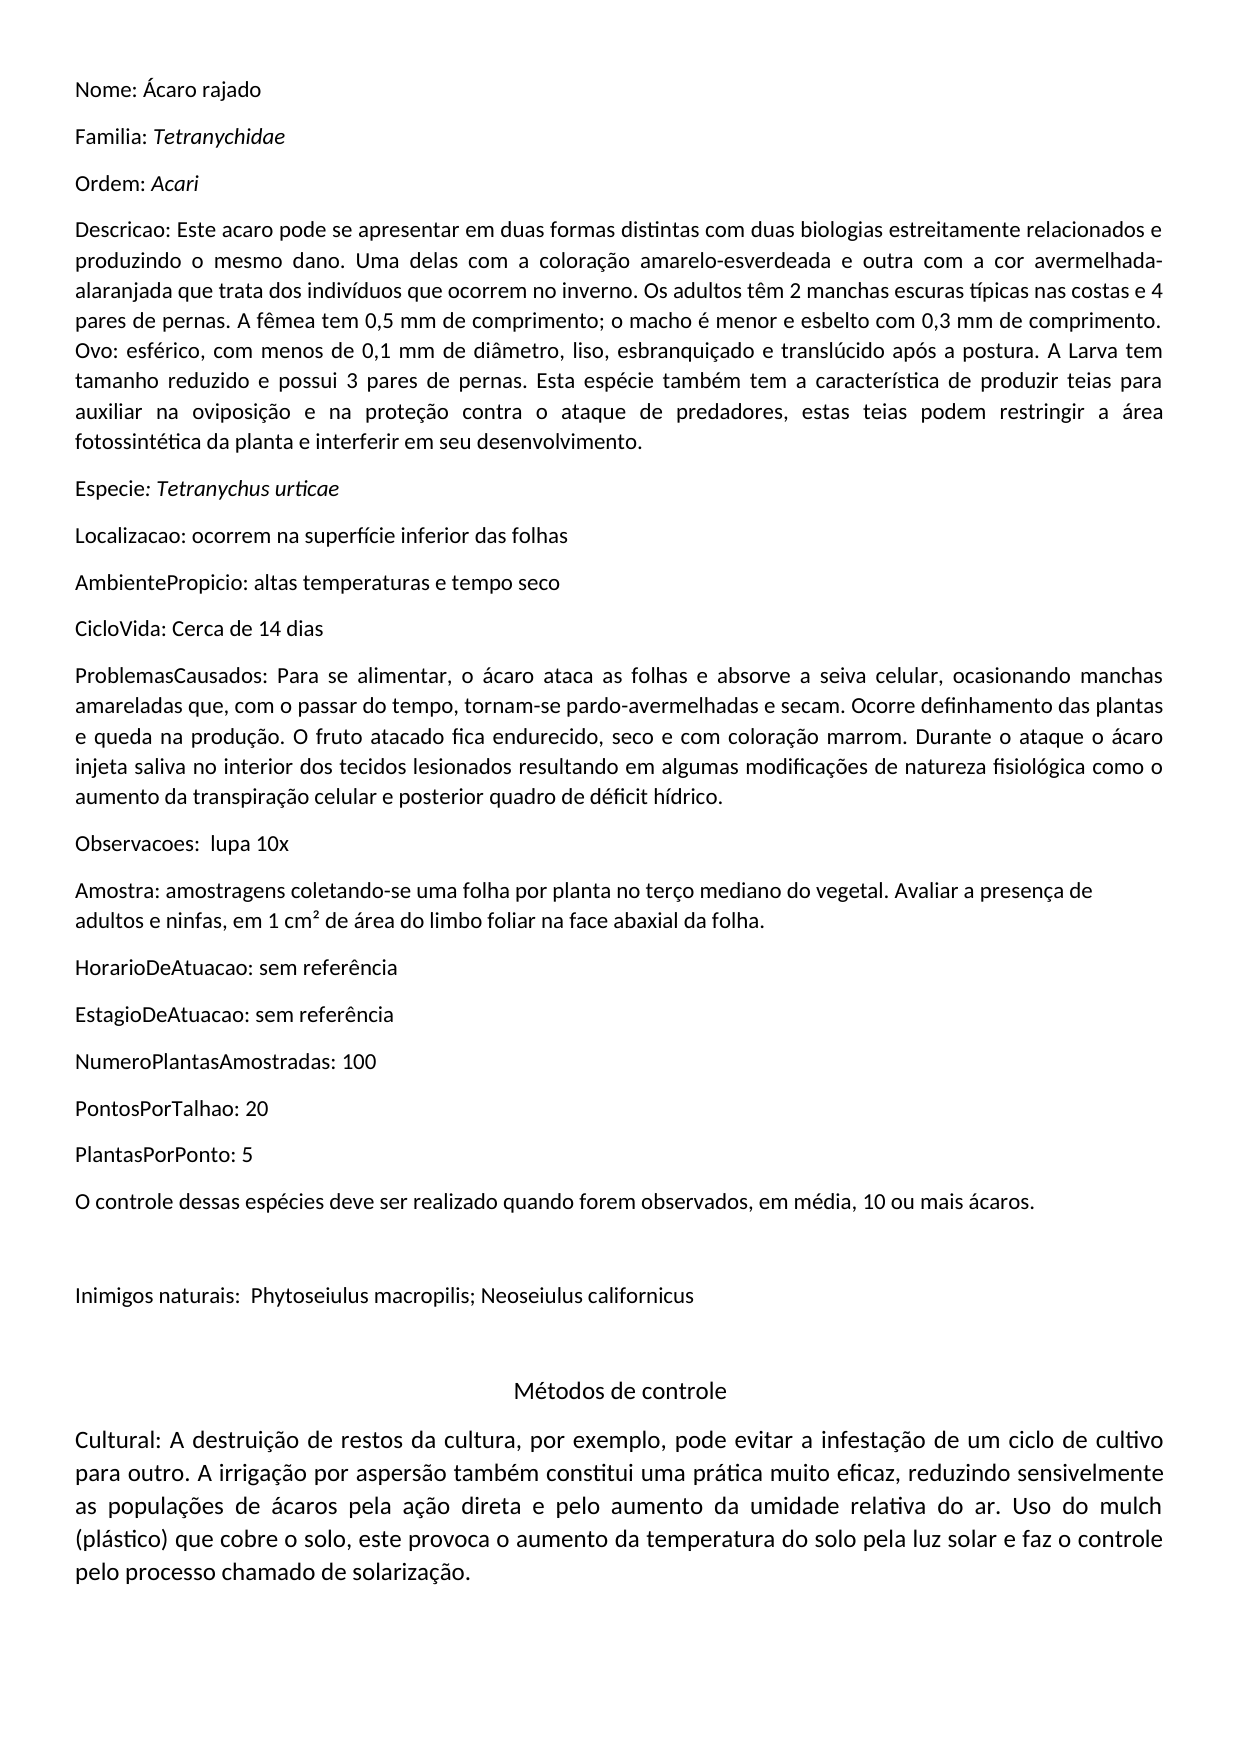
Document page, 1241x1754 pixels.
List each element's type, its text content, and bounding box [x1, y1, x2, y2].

text CicloVida: Cerca de 14 dias [75, 614, 1165, 643]
text PlantasPorPonto: 5 [75, 1141, 1165, 1169]
text Descricao: Este acaro pode se apresentar em duas formas distintas com duas biologias estreitamente relacionados e produzindo o mesmo dano. Uma delas com a coloração amarelo-esverdeada e outra com a cor avermelhada- alaranjada que trata dos indivíduos que ocorrem no inverno. Os adultos têm 2 manchas escuras típicas nas costas e 4 pares de pernas. A fêmea tem 0,5 mm de comprimento; o macho é menor e esbelto com 0,3 mm de comprimento. Ovo: esférico, com menos de 0,1 mm de diâmetro, liso, esbranquiçado e translúcido após a postura. A Larva tem tamanho reduzido e possui 3 pares de pernas. Esta espécie também tem a característica de produzir teias para auxiliar na oviposição e na proteção contra o ataque de predadores, estas teias podem restringir a área fotossintética da planta e interferir em seu desenvolvimento. [75, 216, 1165, 455]
text PontosPorTalhao: 20 [75, 1094, 1165, 1122]
text HorarioDeAtuacao: sem referência [75, 953, 1165, 981]
text Localizacao: ocorrem na superfície inferior das folhas [75, 521, 1165, 549]
text Ordem: Acari [75, 169, 1165, 197]
text Métodos de controle [75, 1375, 1165, 1406]
text EstagioDeAtuacao: sem referência [75, 1000, 1165, 1028]
text NumeroPlantasAmostradas: 100 [75, 1047, 1165, 1075]
text O controle dessas espécies deve ser realizado quando forem observados, em média, 10 ou mais ácaros. [75, 1187, 1165, 1216]
text Amostra: amostragens coletando-se uma folha por planta no terço mediano do vegetal. Avaliar a presença de adultos e ninfas, em 1 cm² de área do limbo foliar na face abaxial da folha. [75, 876, 1165, 934]
text Nome: Ácaro rajado [75, 75, 1165, 103]
text AmbientePropicio: altas temperaturas e tempo seco [75, 568, 1165, 596]
text Especie: Tetranychus urticae [75, 474, 1165, 502]
text Inimigos naturais: Phytoseiulus macropilis; Neoseiulus californicus [75, 1281, 1165, 1309]
text Familia: Tetranychidae [75, 122, 1165, 150]
text Cultural: A destruição de restos da cultura, por exemplo, pode evitar a infestação de um ciclo de cultivo para outro. A irrigação por aspersão também constitui uma prática muito eficaz, reduzindo sensivelmente as populações de ácaros pela ação direta e pelo aumento da umidade relativa do ar. Uso do mulch (plástico) que cobre o solo, este provoca o aumento da temperatura do solo pela luz solar e faz o controle pelo processo chamado de solarização. [75, 1424, 1165, 1587]
text Observacoes: lupa 10x [75, 829, 1165, 857]
text ProblemasCausados: Para se alimentar, o ácaro ataca as folhas e absorve a seiva celular, ocasionando manchas amareladas que, com o passar do tempo, tornam-se pardo-avermelhadas e secam. Ocorre definhamento das plantas e queda na produção. O fruto atacado fica endurecido, seco e com coloração marrom. Durante o ataque o ácaro injeta saliva no interior dos tecidos lesionados resultando em algumas modificações de natureza fisiológica como o aumento da transpiração celular e posterior quadro de déficit hídrico. [75, 661, 1165, 810]
